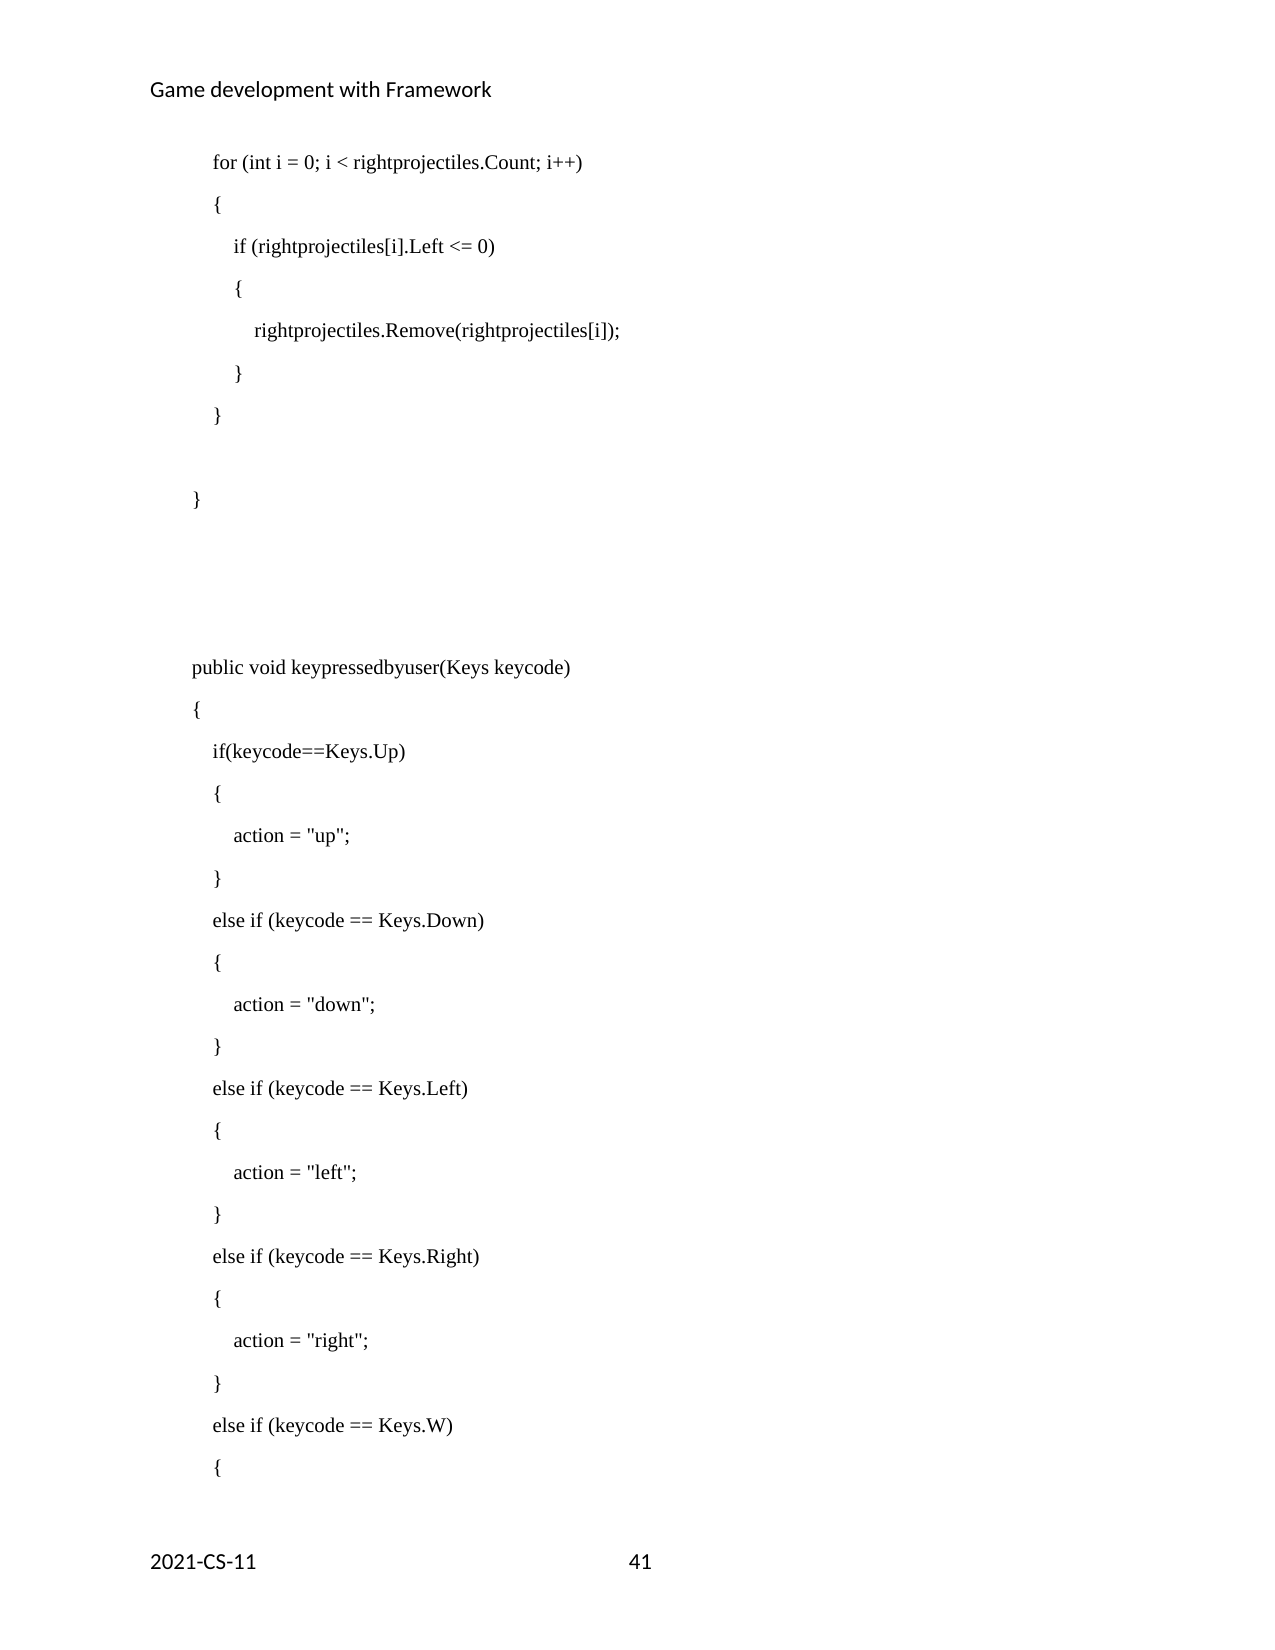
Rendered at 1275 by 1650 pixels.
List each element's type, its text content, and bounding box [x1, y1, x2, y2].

text } [150, 402, 1125, 427]
text else if (keycode == Keys.W) [150, 1412, 1125, 1437]
text if (rightprojectiles[i].Left <= 0) [150, 234, 1125, 258]
text } [150, 1034, 1125, 1058]
text else if (keycode == Keys.Left) [150, 1076, 1125, 1100]
text { [150, 1454, 1125, 1479]
text { [150, 1118, 1125, 1142]
text else if (keycode == Keys.Down) [150, 907, 1125, 932]
text rightprojectiles.Remove(rightprojectiles[i]); [150, 318, 1125, 342]
text action = "down"; [150, 992, 1125, 1016]
text if(keycode==Keys.Up) [150, 739, 1125, 763]
text } [150, 487, 1125, 511]
text action = "left"; [150, 1160, 1125, 1184]
text { [150, 781, 1125, 805]
text { [150, 1286, 1125, 1310]
text action = "up"; [150, 823, 1125, 847]
text { [150, 192, 1125, 216]
text } [150, 865, 1125, 889]
text { [150, 697, 1125, 721]
text action = "right"; [150, 1328, 1125, 1352]
text } [150, 1370, 1125, 1394]
text } [150, 360, 1125, 384]
text { [150, 276, 1125, 300]
text for (int i = 0; i < rightprojectiles.Count; i++) [150, 150, 1125, 174]
text else if (keycode == Keys.Right) [150, 1244, 1125, 1268]
text public void keypressedbyuser(Keys keycode) [150, 655, 1125, 679]
text } [150, 1202, 1125, 1226]
text { [150, 949, 1125, 974]
